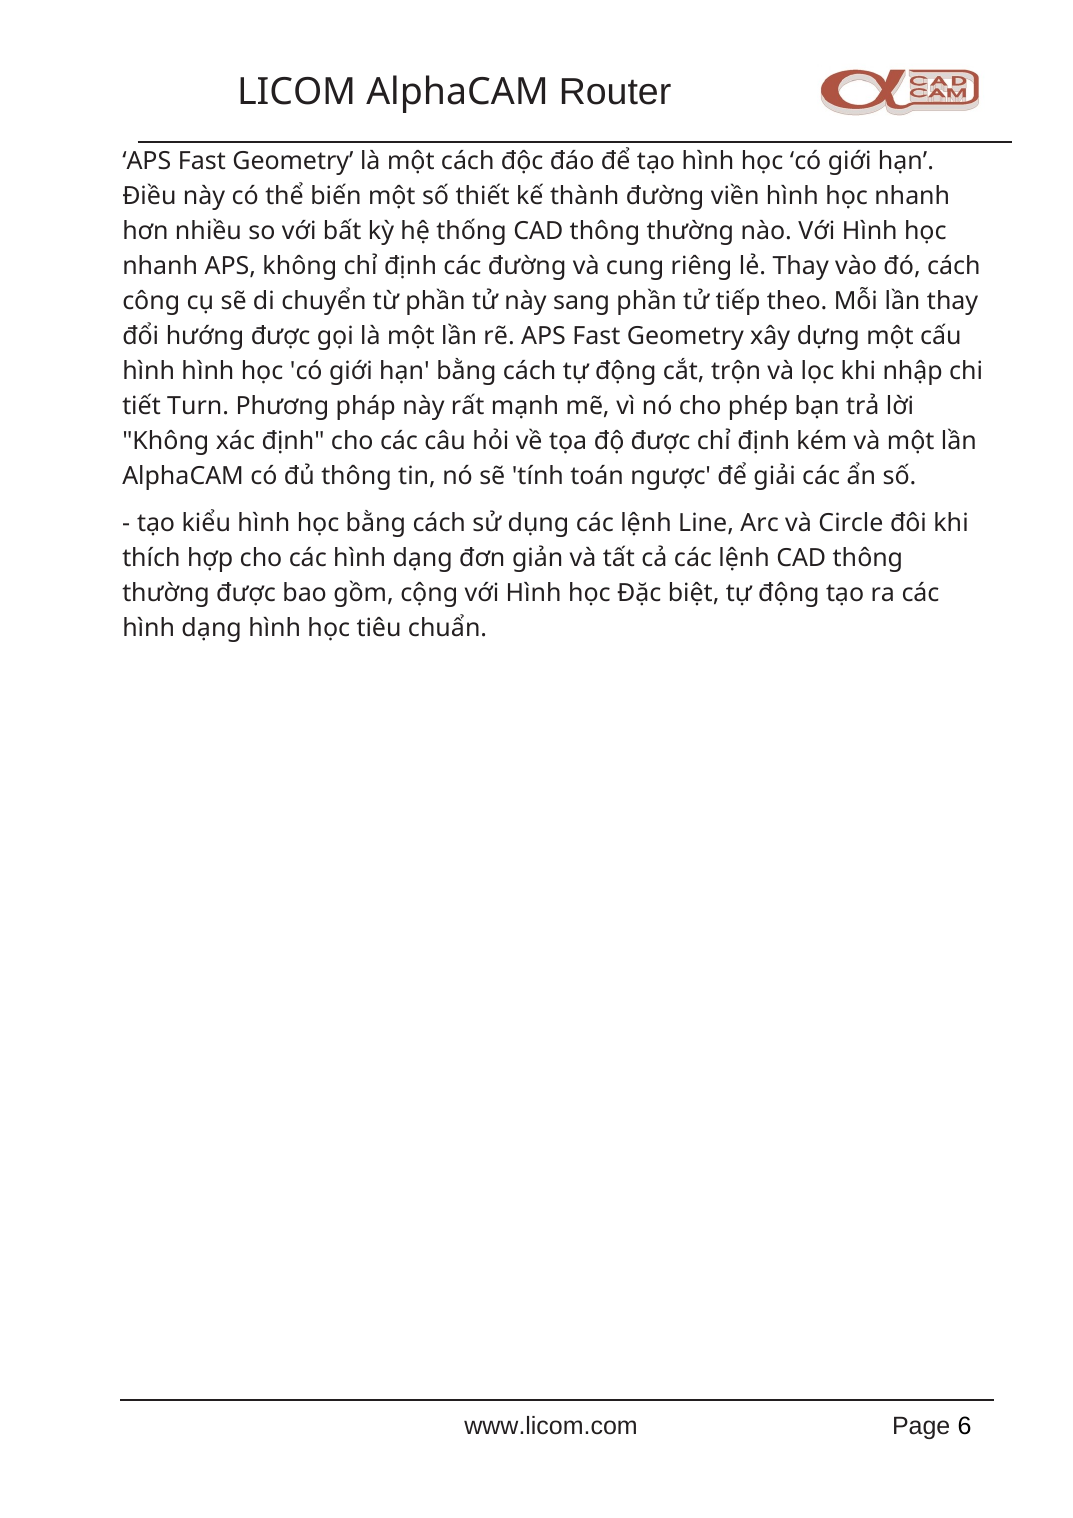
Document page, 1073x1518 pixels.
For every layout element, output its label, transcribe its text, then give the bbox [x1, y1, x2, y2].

text ‘APS Fast Geometry’ là một cách độc đáo để tạo hình học ‘có giới hạn’. Điều này có thể biến một số thiết kế thành đường viền hình học nhanh hơn nhiều so với bất kỳ hệ thống CAD thông thường nào. Với Hình học nhanh APS, không chỉ định các đường và cung riêng lẻ. Thay vào đó, cách công cụ sẽ di chuyển từ phần tử này sang phần tử tiếp theo. Mỗi lần thay đổi hướng được gọi là một lần rẽ. APS Fast Geometry xây dựng một cấu hình hình học 'có giới hạn' bằng cách tự động cắt, trộn và lọc khi nhập chi tiết Turn. Phương pháp này rất mạnh mẽ, vì nó cho phép bạn trả lời "Không xác định" cho các câu hỏi về tọa độ được chỉ định kém và một lần AlphaCAM có đủ thông tin, nó sẽ 'tính toán ngược' để giải các ẩn số. [122, 143, 985, 492]
text - tạo kiểu hình học bằng cách sử dụng các lệnh Line, Arc và Circle đôi khi thích hợp cho các hình dạng đơn giản và tất cả các lệnh CAD thông thường được bao gồm, cộng với Hình học Đặc biệt, tự động tạo ra các hình dạng hình học tiêu chuẩn. [122, 505, 985, 644]
picture [817, 63, 985, 116]
